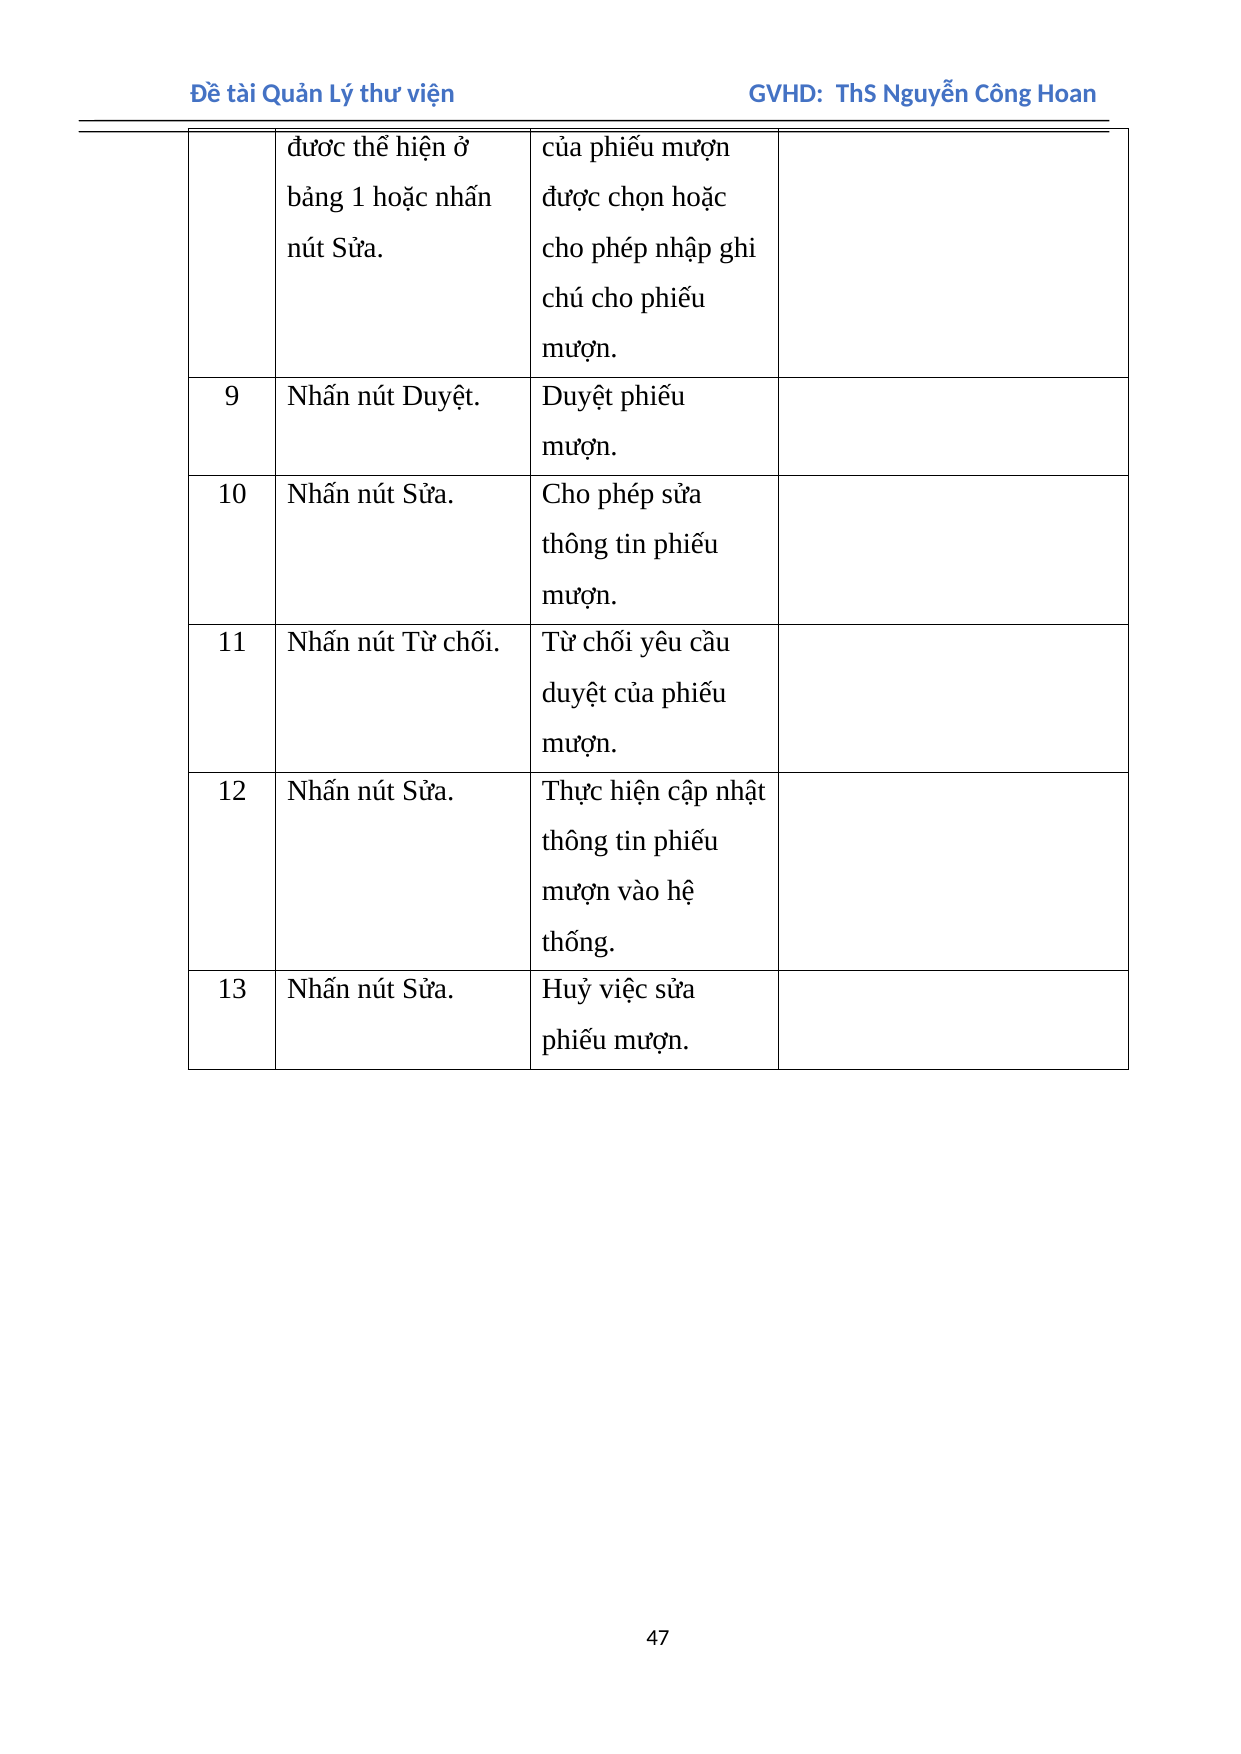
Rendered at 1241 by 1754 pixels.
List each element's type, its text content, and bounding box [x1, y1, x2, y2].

table_cell Duyệt phiếu mượn. [531, 378, 778, 475]
table_cell Nhấn nút Sửa. [276, 971, 530, 1068]
table_cell [779, 625, 1128, 772]
table_cell 13 [189, 971, 275, 1068]
table_cell [779, 476, 1128, 623]
table_cell [779, 971, 1128, 1068]
table_cell 12 [189, 773, 275, 970]
table_cell 10 [189, 476, 275, 623]
table_cell Nhấn nút Sửa. [276, 773, 530, 970]
table_cell 11 [189, 625, 275, 772]
table_cell Nhấn nút Từ chối. [276, 625, 530, 772]
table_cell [276, 129, 530, 377]
table_cell Từ chối yêu cầu duyệt của phiếu mượn. [531, 625, 778, 772]
table_cell [779, 773, 1128, 970]
table_cell [779, 378, 1128, 475]
table_cell Thực hiện cập nhật thông tin phiếu mượn vào hệ thống. [531, 773, 778, 970]
table_cell Nhấn nút Sửa. [276, 476, 530, 623]
table_cell [779, 129, 1128, 377]
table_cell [531, 129, 778, 377]
table_cell 9 [189, 378, 275, 475]
table_cell Cho phép sửa thông tin phiếu mượn. [531, 476, 778, 623]
table_cell 8 [189, 129, 275, 377]
table_cell Nhấn nút Duyệt. [276, 378, 530, 475]
table_cell Huỷ việc sửa phiếu mượn. [531, 971, 778, 1068]
